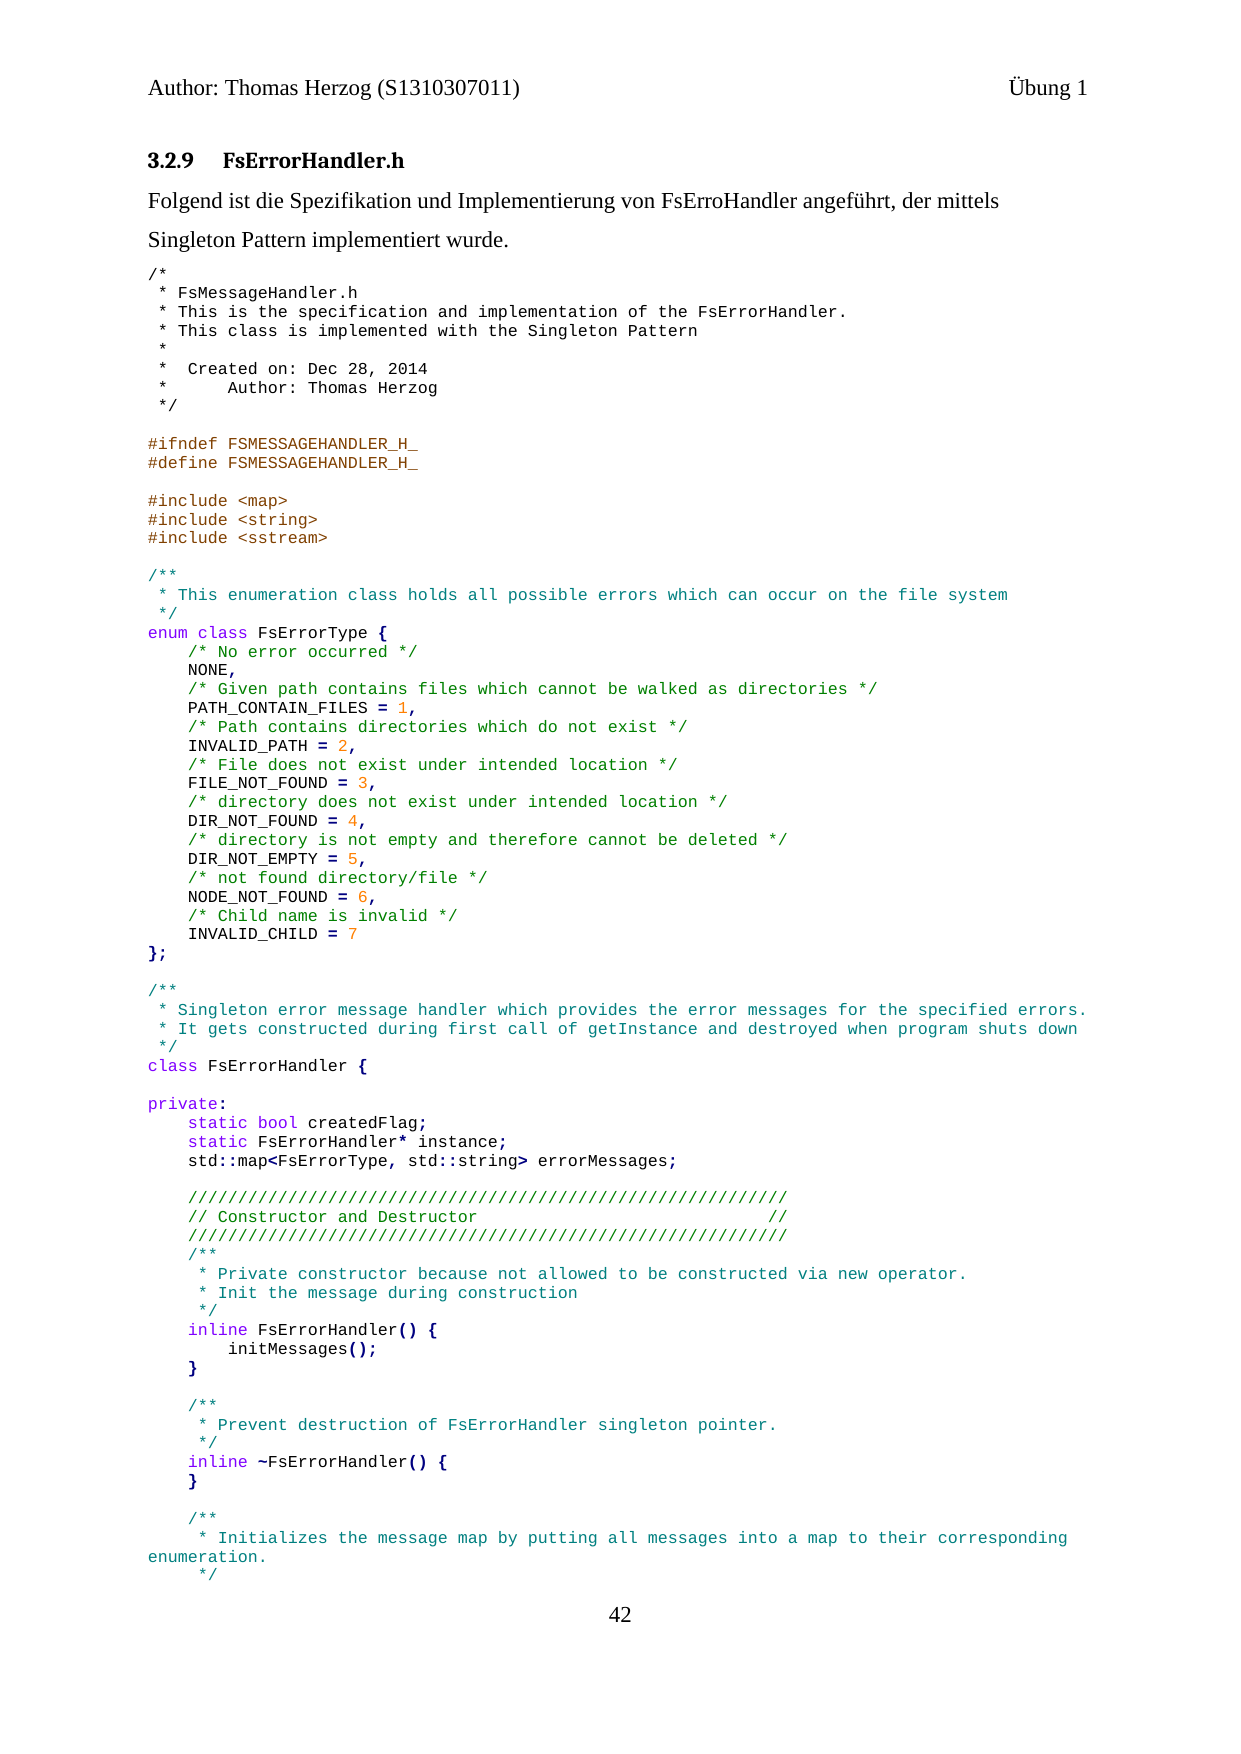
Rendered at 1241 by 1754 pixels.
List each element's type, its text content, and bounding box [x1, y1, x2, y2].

text DIR_NOT_FOUND = 4, [148, 813, 1093, 832]
text */ [148, 1039, 1093, 1058]
text private: [148, 1096, 1093, 1114]
text /** [148, 568, 1093, 587]
text * This class is implemented with the Singleton Pattern [148, 323, 1093, 341]
text */ [148, 1303, 1093, 1322]
text * [148, 341, 1093, 360]
text * This enumeration class holds all possible errors which can occur on the file system [148, 587, 1093, 605]
text //////////////////////////////////////////////////////////// [148, 1228, 1093, 1246]
text #include <map> [148, 492, 1093, 511]
text /* No error occurred */ [148, 643, 1093, 662]
text /* Child name is invalid */ [148, 907, 1093, 926]
text #ifndef FSMESSAGEHANDLER_H_ [148, 436, 1093, 454]
text // Constructor and Destructor // [148, 1209, 1093, 1228]
text inline ~FsErrorHandler() { [148, 1454, 1093, 1473]
text * Init the message during construction [148, 1284, 1093, 1303]
text #include <sstream> [148, 530, 1093, 549]
text * Initializes the message map by putting all messages into a map to their corresponding enumeration. [148, 1529, 1093, 1567]
text /** [148, 982, 1093, 1001]
text class FsErrorHandler { [148, 1058, 1093, 1077]
text * Author: Thomas Herzog [148, 379, 1093, 398]
text //////////////////////////////////////////////////////////// [148, 1190, 1093, 1209]
text static FsErrorHandler* instance; [148, 1133, 1093, 1152]
text * Prevent destruction of FsErrorHandler singleton pointer. [148, 1416, 1093, 1435]
text /* File does not exist under intended location */ [148, 756, 1093, 775]
text * It gets constructed during first call of getInstance and destroyed when program shuts down [148, 1020, 1093, 1039]
subtitle FsErrorHandler.h [148, 148, 1093, 174]
text /** [148, 1510, 1093, 1529]
text * This is the specification and implementation of the FsErrorHandler. [148, 304, 1093, 323]
text * Created on: Dec 28, 2014 [148, 360, 1093, 379]
text * Singleton error message handler which provides the error messages for the specified errors. [148, 1001, 1093, 1020]
text }; [148, 945, 1093, 964]
text inline FsErrorHandler() { [148, 1322, 1093, 1341]
text NODE_NOT_FOUND = 6, [148, 888, 1093, 907]
text Folgend ist die Spezifikation und Implementierung von FsErroHandler angeführt, der mittels Singleton Pattern implementiert wurde. [148, 187, 1093, 253]
text } [148, 1359, 1093, 1378]
text /** [148, 1397, 1093, 1416]
text } [148, 1473, 1093, 1492]
text PATH_CONTAIN_FILES = 1, [148, 700, 1093, 718]
text /* Given path contains files which cannot be walked as directories */ [148, 681, 1093, 700]
text /* directory is not empty and therefore cannot be deleted */ [148, 832, 1093, 851]
text */ [148, 1567, 1093, 1586]
text #include <string> [148, 511, 1093, 530]
text /* Path contains directories which do not exist */ [148, 718, 1093, 737]
text static bool createdFlag; [148, 1114, 1093, 1133]
text FILE_NOT_FOUND = 3, [148, 775, 1093, 794]
text /* [148, 266, 1093, 285]
text DIR_NOT_EMPTY = 5, [148, 851, 1093, 869]
text INVALID_CHILD = 7 [148, 926, 1093, 945]
text */ [148, 1435, 1093, 1454]
text * FsMessageHandler.h [148, 285, 1093, 304]
text enum class FsErrorType { [148, 624, 1093, 643]
text */ [148, 605, 1093, 624]
text /** [148, 1246, 1093, 1265]
text /* not found directory/file */ [148, 869, 1093, 888]
text std::map<FsErrorType, std::string> errorMessages; [148, 1152, 1093, 1171]
text * Private constructor because not allowed to be constructed via new operator. [148, 1265, 1093, 1284]
text NONE, [148, 662, 1093, 681]
text #define FSMESSAGEHANDLER_H_ [148, 454, 1093, 473]
text /* directory does not exist under intended location */ [148, 794, 1093, 813]
text */ [148, 398, 1093, 417]
text INVALID_PATH = 2, [148, 737, 1093, 756]
text initMessages(); [148, 1341, 1093, 1359]
